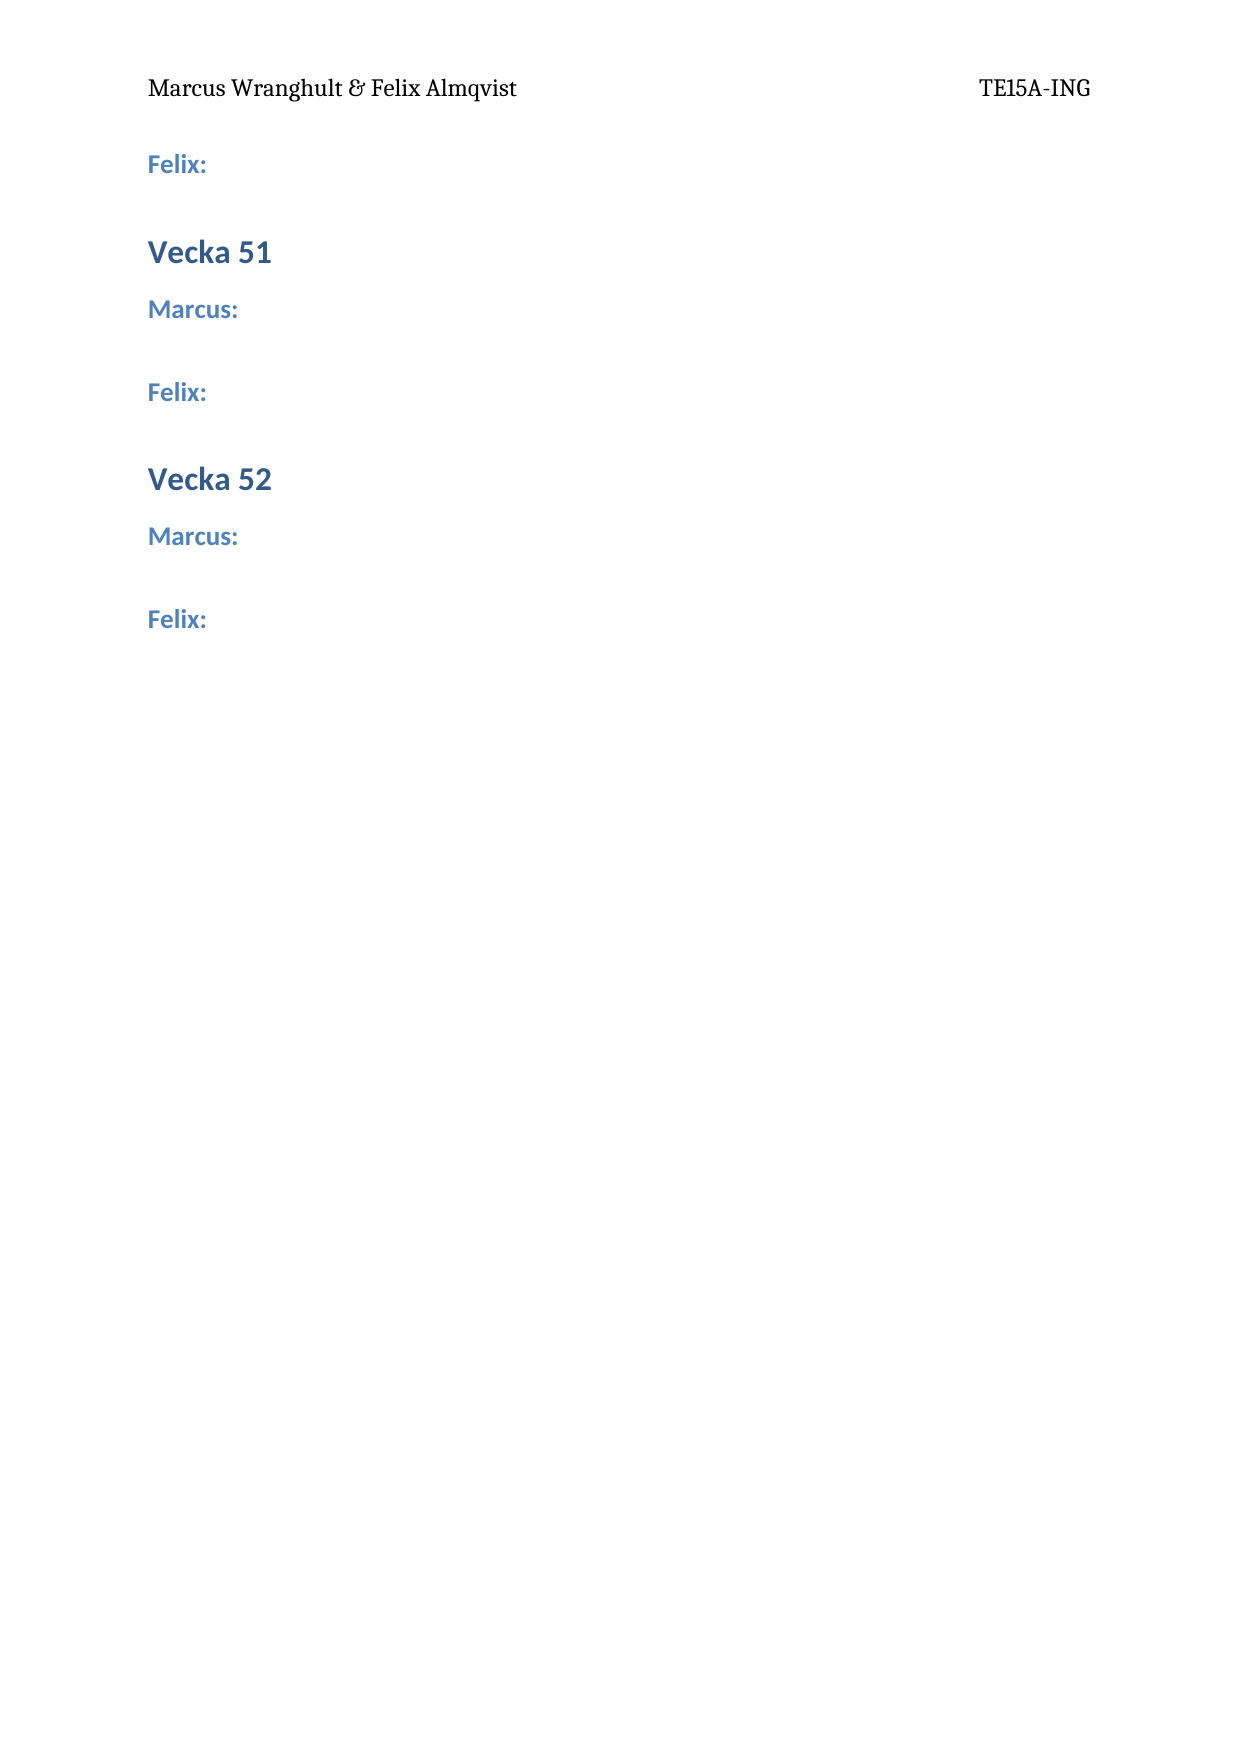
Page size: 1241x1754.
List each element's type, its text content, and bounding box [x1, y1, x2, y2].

subtitle Vecka 51 [148, 231, 1093, 271]
subtitle Felix: [148, 602, 1093, 635]
subtitle Felix: [148, 148, 1093, 181]
subtitle Marcus: [148, 519, 1093, 552]
subtitle Felix: [148, 375, 1093, 408]
subtitle Vecka 52 [148, 458, 1093, 498]
subtitle Marcus: [148, 292, 1093, 325]
